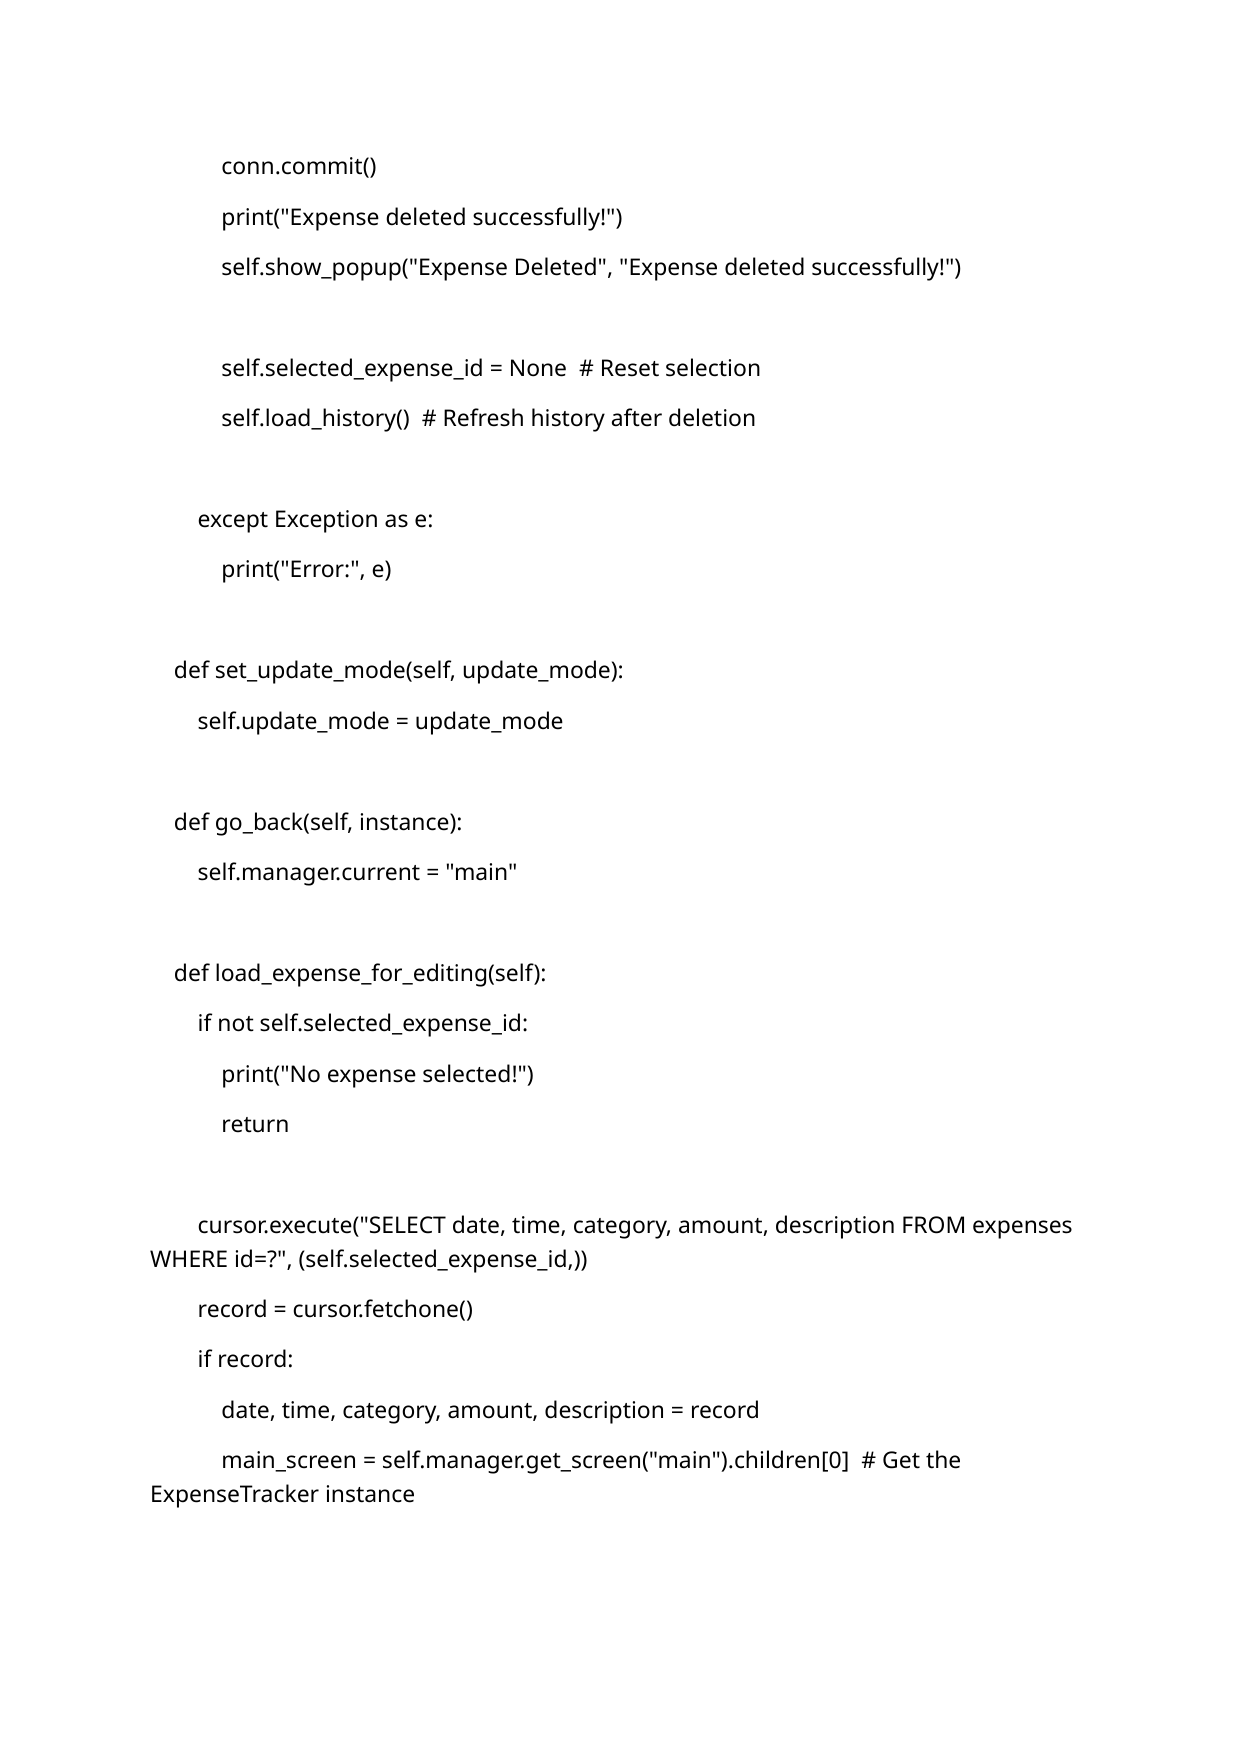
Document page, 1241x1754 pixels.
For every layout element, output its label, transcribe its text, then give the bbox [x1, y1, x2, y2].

text date, time, category, amount, description = record [150, 1394, 1090, 1425]
text main_screen = self.manager.get_screen("main").children[0] # Get the ExpenseTracker instance [150, 1444, 1090, 1509]
text print("No expense selected!") [150, 1057, 1090, 1089]
text self.load_history() # Refresh history after deletion [150, 402, 1090, 433]
text def set_update_mode(self, update_mode): [150, 654, 1090, 685]
text record = cursor.fetchone() [150, 1293, 1090, 1324]
text def load_expense_for_editing(self): [150, 957, 1090, 988]
text print("Error:", e) [150, 553, 1090, 584]
text def go_back(self, instance): [150, 805, 1090, 837]
text self.selected_expense_id = None # Reset selection [150, 352, 1090, 383]
text cursor.execute("SELECT date, time, category, amount, description FROM expenses WHERE id=?", (self.selected_expense_id,)) [150, 1209, 1090, 1274]
text if not self.selected_expense_id: [150, 1007, 1090, 1038]
text return [150, 1108, 1090, 1139]
text if record: [150, 1343, 1090, 1374]
text conn.commit() [150, 150, 1090, 181]
text self.manager.current = "main" [150, 856, 1090, 887]
text except Exception as e: [150, 503, 1090, 534]
text self.show_popup("Expense Deleted", "Expense deleted successfully!") [150, 251, 1090, 282]
text print("Expense deleted successfully!") [150, 200, 1090, 232]
text self.update_mode = update_mode [150, 704, 1090, 736]
